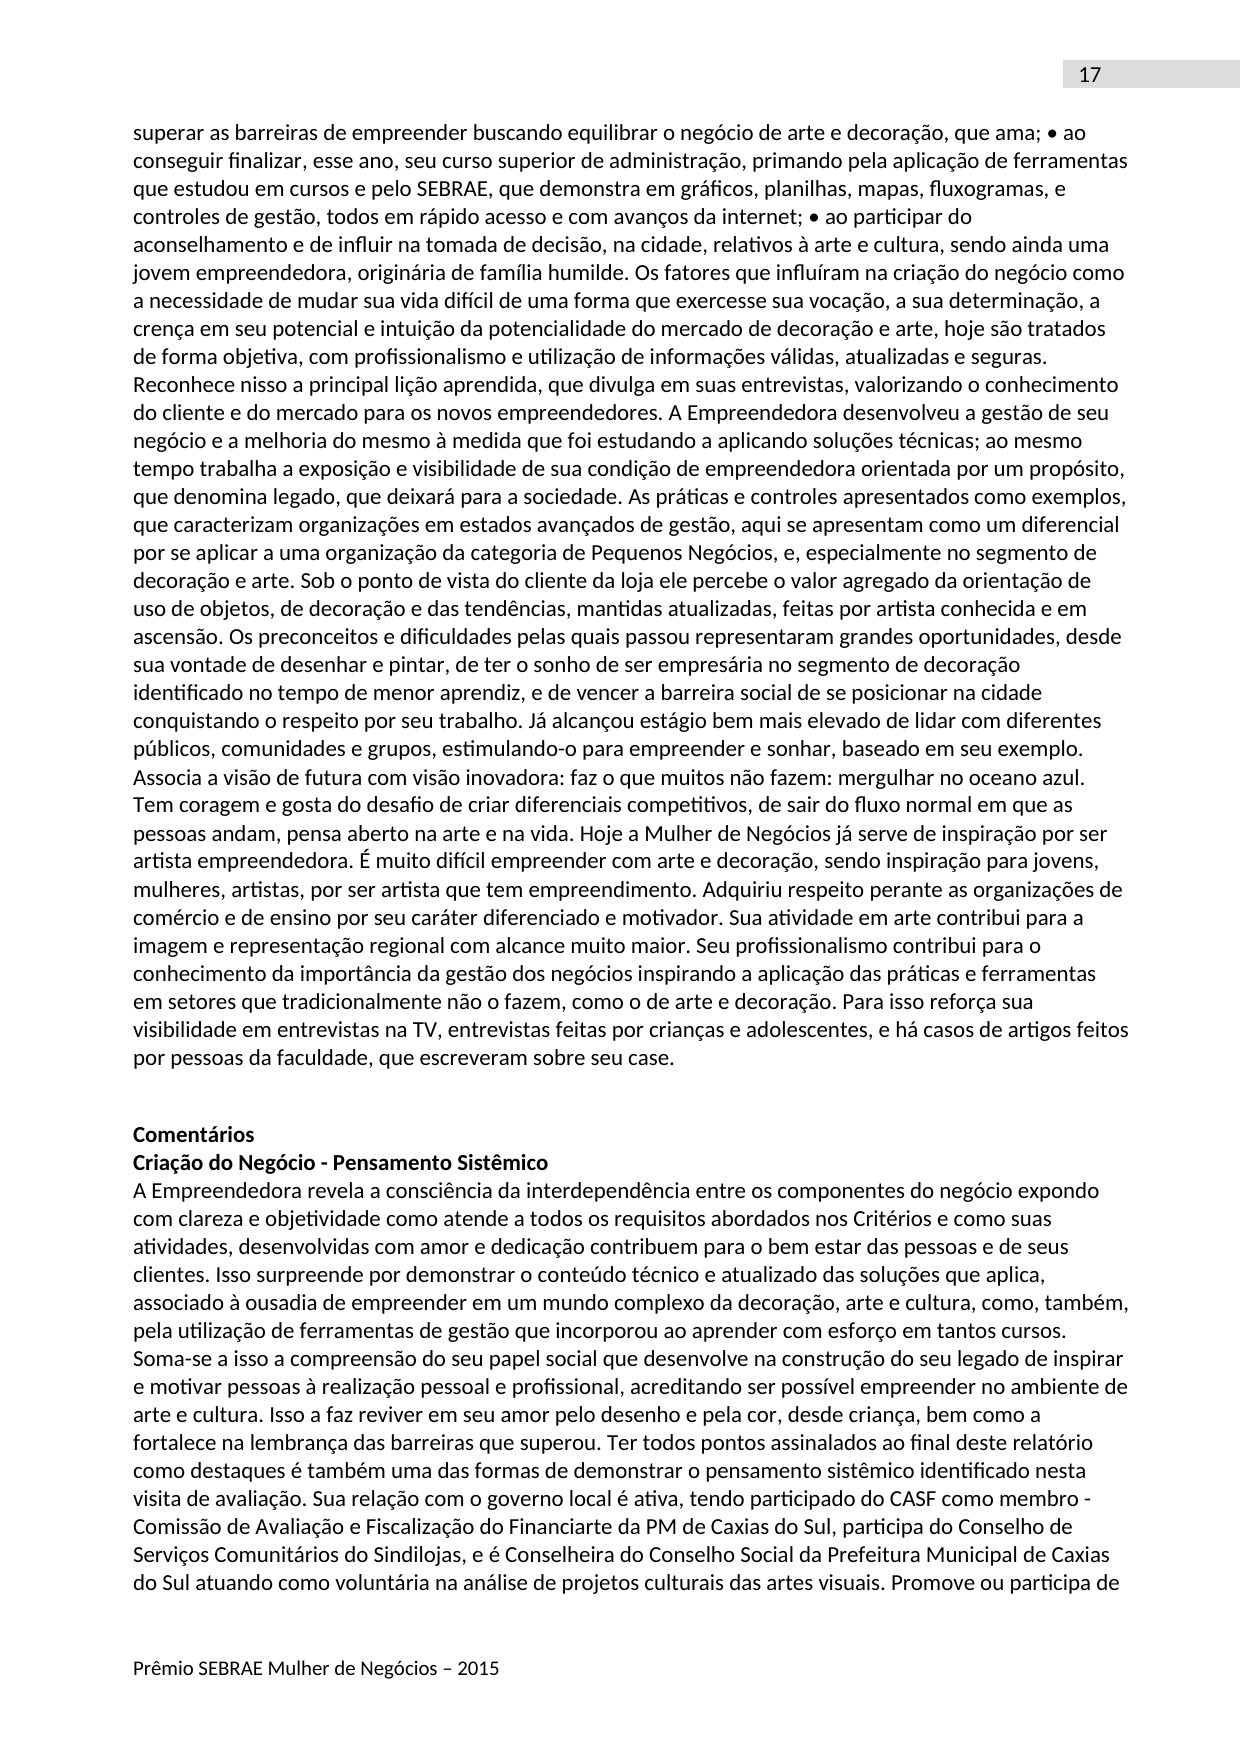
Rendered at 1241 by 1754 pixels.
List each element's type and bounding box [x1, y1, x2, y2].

table_header [133, 118, 1137, 1596]
